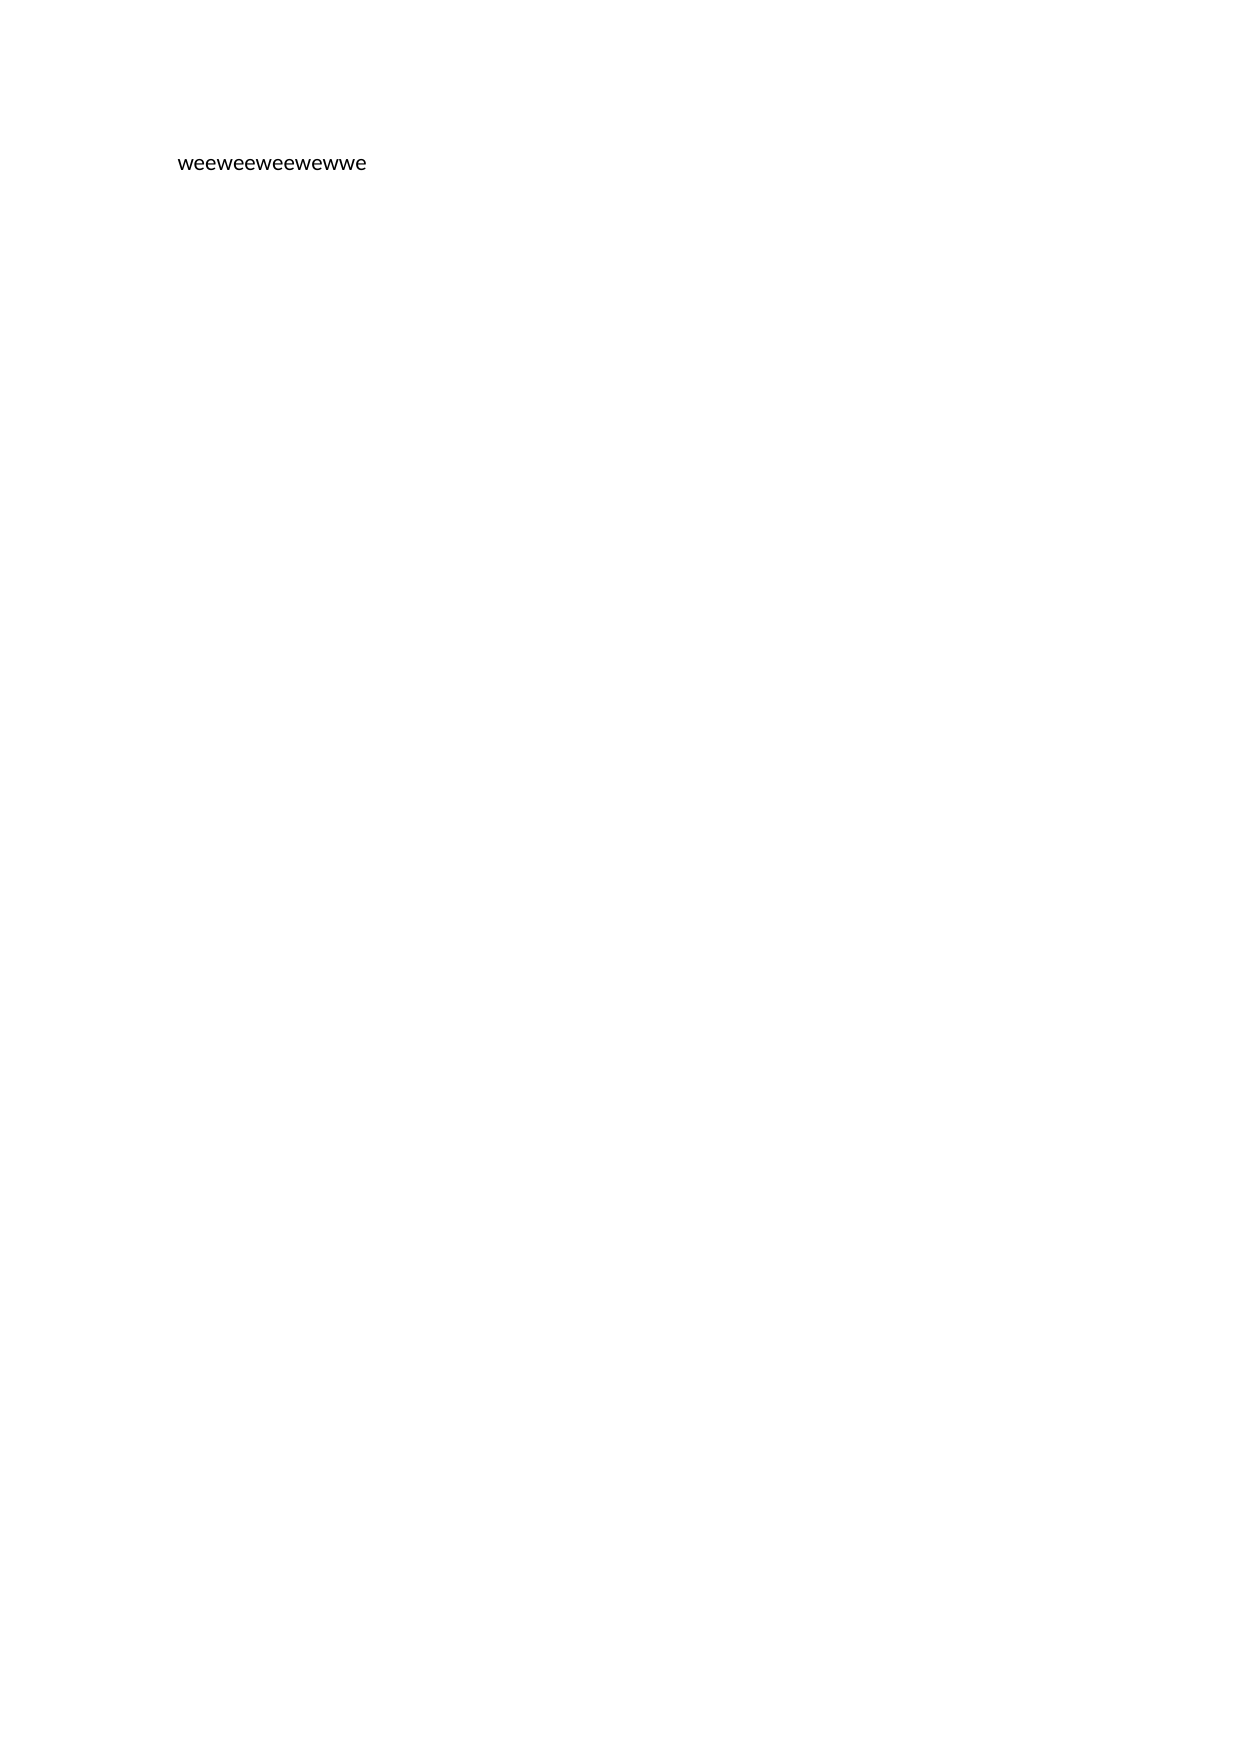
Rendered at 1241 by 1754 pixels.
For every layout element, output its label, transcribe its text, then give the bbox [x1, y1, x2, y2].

text weeweeweewewwe [177, 148, 1063, 176]
